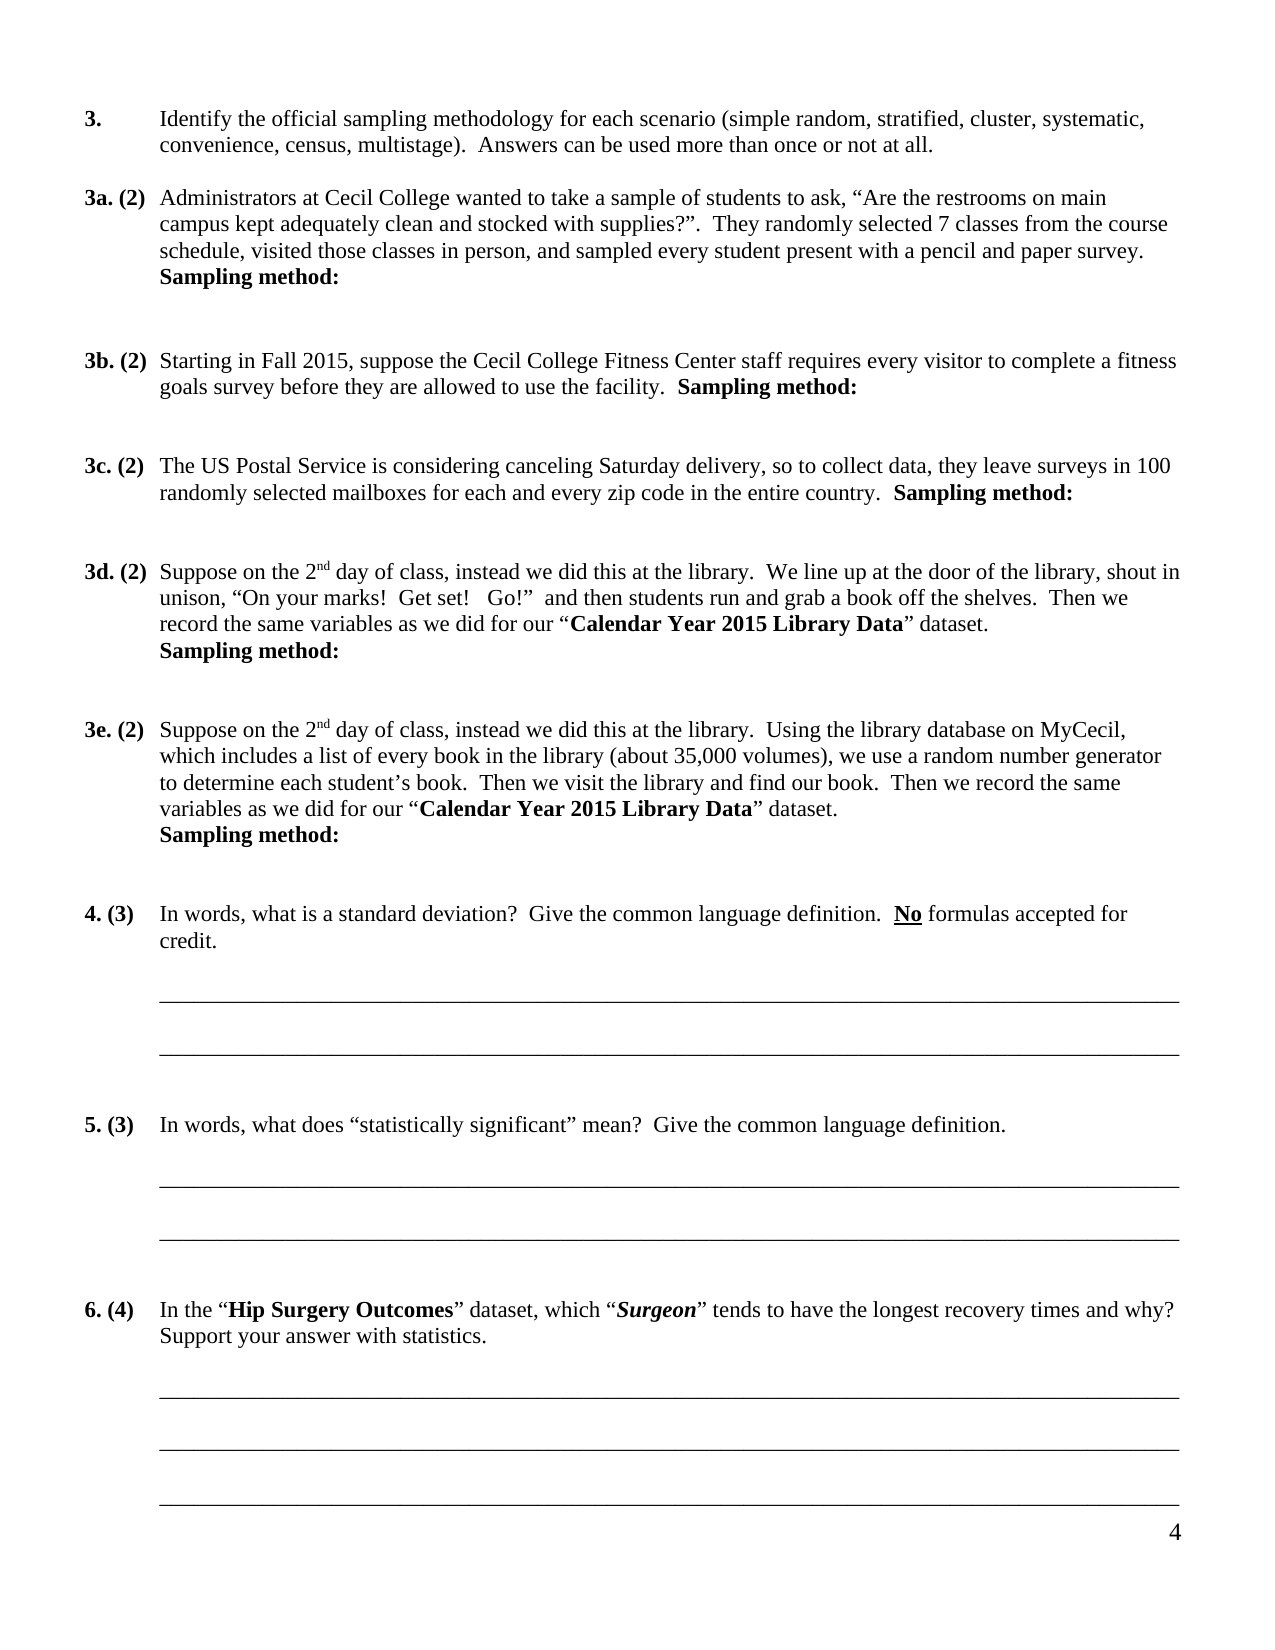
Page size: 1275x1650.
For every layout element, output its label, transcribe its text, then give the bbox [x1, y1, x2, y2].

text Sampling method: [159, 263, 1181, 289]
text _________________________________________________________________________________________ [84, 1483, 1181, 1509]
text 4. (3) In words, what is a standard deviation? Give the common language definition. No formulas accepted for credit. [84, 900, 1181, 953]
text 3d. (2) Suppose on the 2nd day of class, instead we did this at the library. We line up at the door of the library, shout in unison, “On your marks! Get set! Go!” and then students run and grab a book off the shelves. Then we record the same variables as we did for our “Calendar Year 2015 Library Data” dataset. [84, 558, 1181, 637]
text Sampling method: [159, 637, 1181, 663]
text 3e. (2) Suppose on the 2nd day of class, instead we did this at the library. Using the library database on MyCecil, which includes a list of every book in the library (about 35,000 volumes), we use a random number generator to determine each student’s book. Then we visit the library and find our book. Then we record the same variables as we did for our “Calendar Year 2015 Library Data” dataset. [84, 716, 1181, 821]
text _________________________________________________________________________________________ [84, 1375, 1181, 1401]
text 3a. (2) Administrators at Cecil College wanted to take a sample of students to ask, “Are the restrooms on main campus kept adequately clean and stocked with supplies?”. They randomly selected 7 classes from the course schedule, visited those classes in person, and sampled every student present with a pencil and paper survey. [84, 184, 1181, 263]
text 5. (3) In words, what does “statistically significant” mean? Give the common language definition. [84, 1111, 1181, 1138]
text _________________________________________________________________________________________ [84, 1427, 1181, 1454]
text _________________________________________________________________________________________ [84, 979, 1181, 1006]
text 3b. (2) Starting in Fall 2015, suppose the Cecil College Fitness Center staff requires every visitor to complete a fitness goals survey before they are allowed to use the facility. Sampling method: [84, 347, 1181, 400]
text _________________________________________________________________________________________ [84, 1032, 1181, 1058]
text Sampling method: [159, 821, 1181, 848]
text 3c. (2) The US Postal Service is considering canceling Saturday delivery, so to collect data, they leave surveys in 100 randomly selected mailboxes for each and every zip code in the entire country. Sampling method: [84, 452, 1181, 505]
text 6. (4) In the “Hip Surgery Outcomes” dataset, which “Surgeon” tends to have the longest recovery times and why? Support your answer with statistics. [84, 1296, 1181, 1348]
text _________________________________________________________________________________________ [84, 1217, 1181, 1243]
text 3. Identify the official sampling methodology for each scenario (simple random, stratified, cluster, systematic, convenience, census, multistage). Answers can be used more than once or not at all. [84, 105, 1181, 158]
text _________________________________________________________________________________________ [84, 1164, 1181, 1190]
